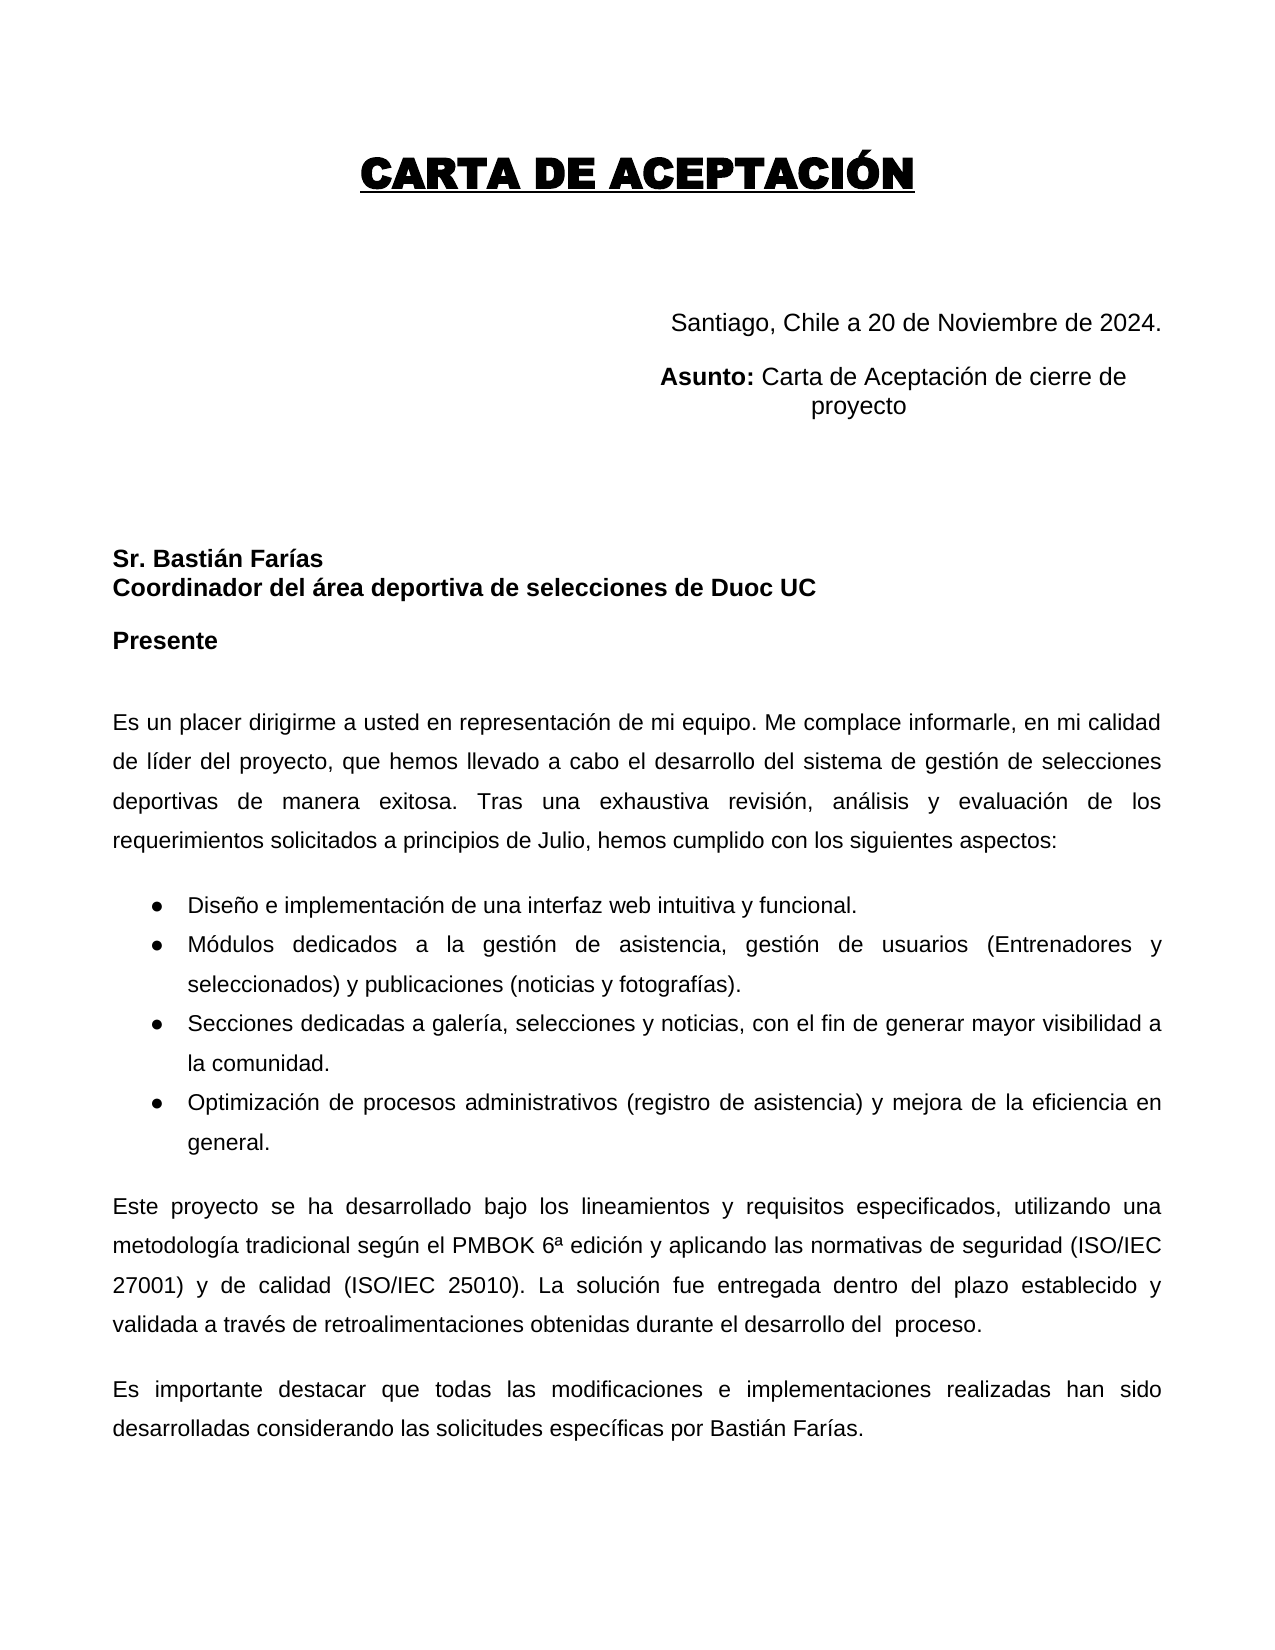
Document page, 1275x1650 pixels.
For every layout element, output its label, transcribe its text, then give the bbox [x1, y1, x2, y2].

text Este proyecto se ha desarrollado bajo los lineamientos y requisitos especificados, utilizando una metodología tradicional según el PMBOK 6ª edición y aplicando las normativas de seguridad (ISO/IEC 27001) y de calidad (ISO/IEC 25010). La solución fue entregada dentro del plazo establecido y validada a través de retroalimentaciones obtenidas durante el desarrollo del proceso. [112, 1193, 1162, 1338]
list Secciones dedicadas a galería, selecciones y noticias, con el fin de generar mayor visibilidad a la comunidad. [150, 1010, 1162, 1076]
text Sr. Bastián Farías Coordinador del área deportiva de selecciones de Duoc UC [112, 544, 1162, 601]
text Es importante destacar que todas las modificaciones e implementaciones realizadas han sido desarrolladas considerando las solicitudes específicas por Bastián Farías. [112, 1376, 1162, 1442]
list Diseño e implementación de una interfaz web intuitiva y funcional. [150, 892, 1162, 918]
list Módulos dedicados a la gestión de asistencia, gestión de usuarios (Entrenadores y seleccionados) y publicaciones (noticias y fotografías). [150, 931, 1162, 997]
text Es un placer dirigirme a usted en representación de mi equipo. Me complace informarle, en mi calidad de líder del proyecto, que hemos llevado a cabo el desarrollo del sistema de gestión de selecciones deportivas de manera exitosa. Tras una exhaustiva revisión, análisis y evaluación de los requerimientos solicitados a principios de Julio, hemos cumplido con los siguientes aspectos: [112, 709, 1162, 853]
text Asunto: Carta de Aceptación de cierre de proyecto [555, 362, 1162, 419]
list Optimización de procesos administrativos (registro de asistencia) y mejora de la eficiencia en general. [150, 1089, 1162, 1155]
text Santiago, Chile a 20 de Noviembre de 2024. [112, 308, 1162, 337]
text Presente [112, 626, 1162, 655]
text CARTA DE ACEPTACIÓN [112, 150, 1162, 197]
